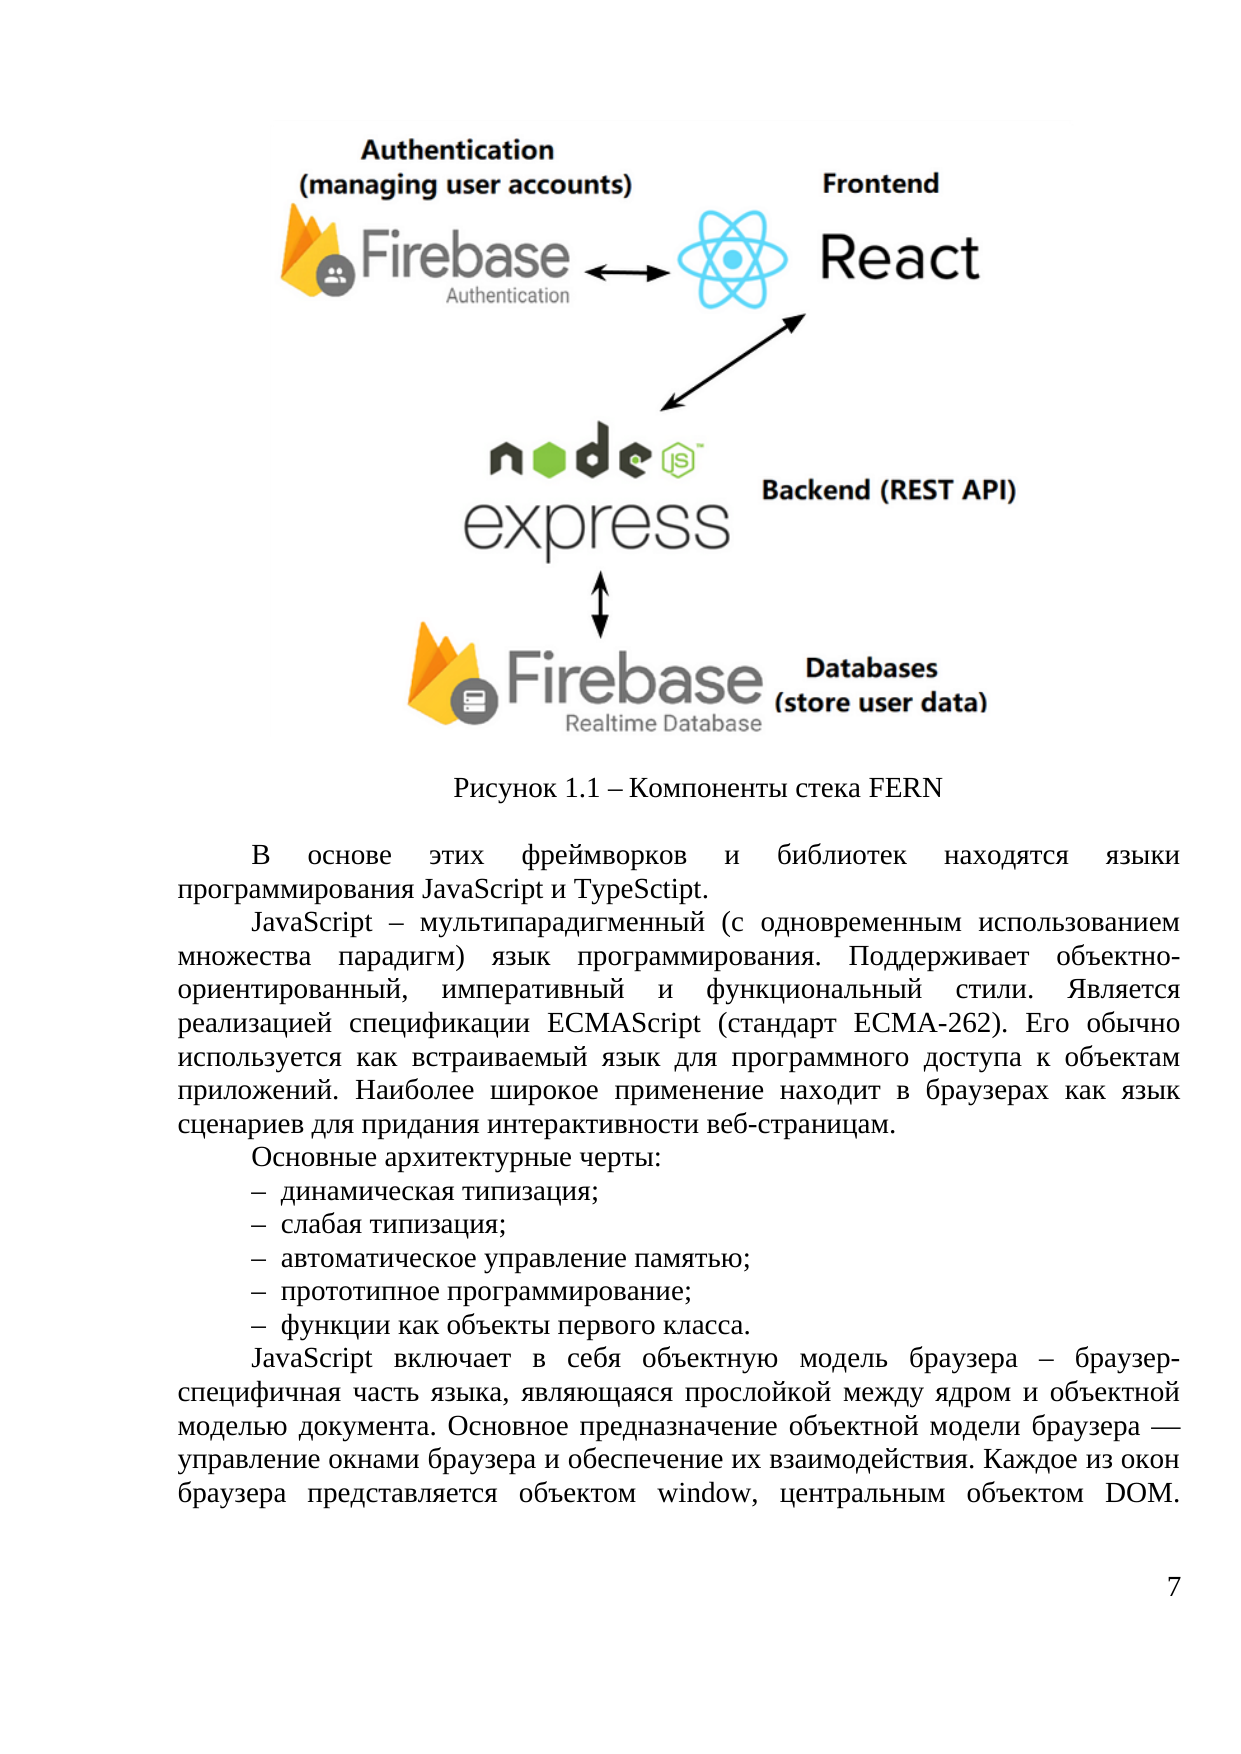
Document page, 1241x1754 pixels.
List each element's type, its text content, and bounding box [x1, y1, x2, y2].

list функции как объекты первого класса. [251, 1307, 1181, 1341]
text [177, 1341, 1181, 1508]
picture [234, 118, 1124, 737]
text Основные архитектурные черты: [177, 1139, 1181, 1173]
list автоматическое управление памятью; [251, 1240, 1181, 1273]
list – Компоненты стека FERN [215, 770, 1181, 804]
text JavaScript – мультипарадигменный (с одновременным использованием множества парадигм) язык программирования. Поддерживает объектно-ориентированный, императивный и функциональный стили. Является реализацией спецификации ECMAScript (стандарт ECMA-262). Его обычно используется как встраиваемый язык для программного доступа к объектам приложений. Наиболее широкое применение находит в браузерах как язык сценариев для придания интерактивности веб-страницам. [177, 904, 1181, 1139]
list прототипное программирование; [251, 1273, 1181, 1307]
text В основе этих фреймворков и библиотек находятся языки программирования JavaScript и TypeSctipt. [177, 837, 1181, 904]
list динамическая типизация; [251, 1173, 1181, 1206]
list слабая типизация; [251, 1206, 1181, 1240]
